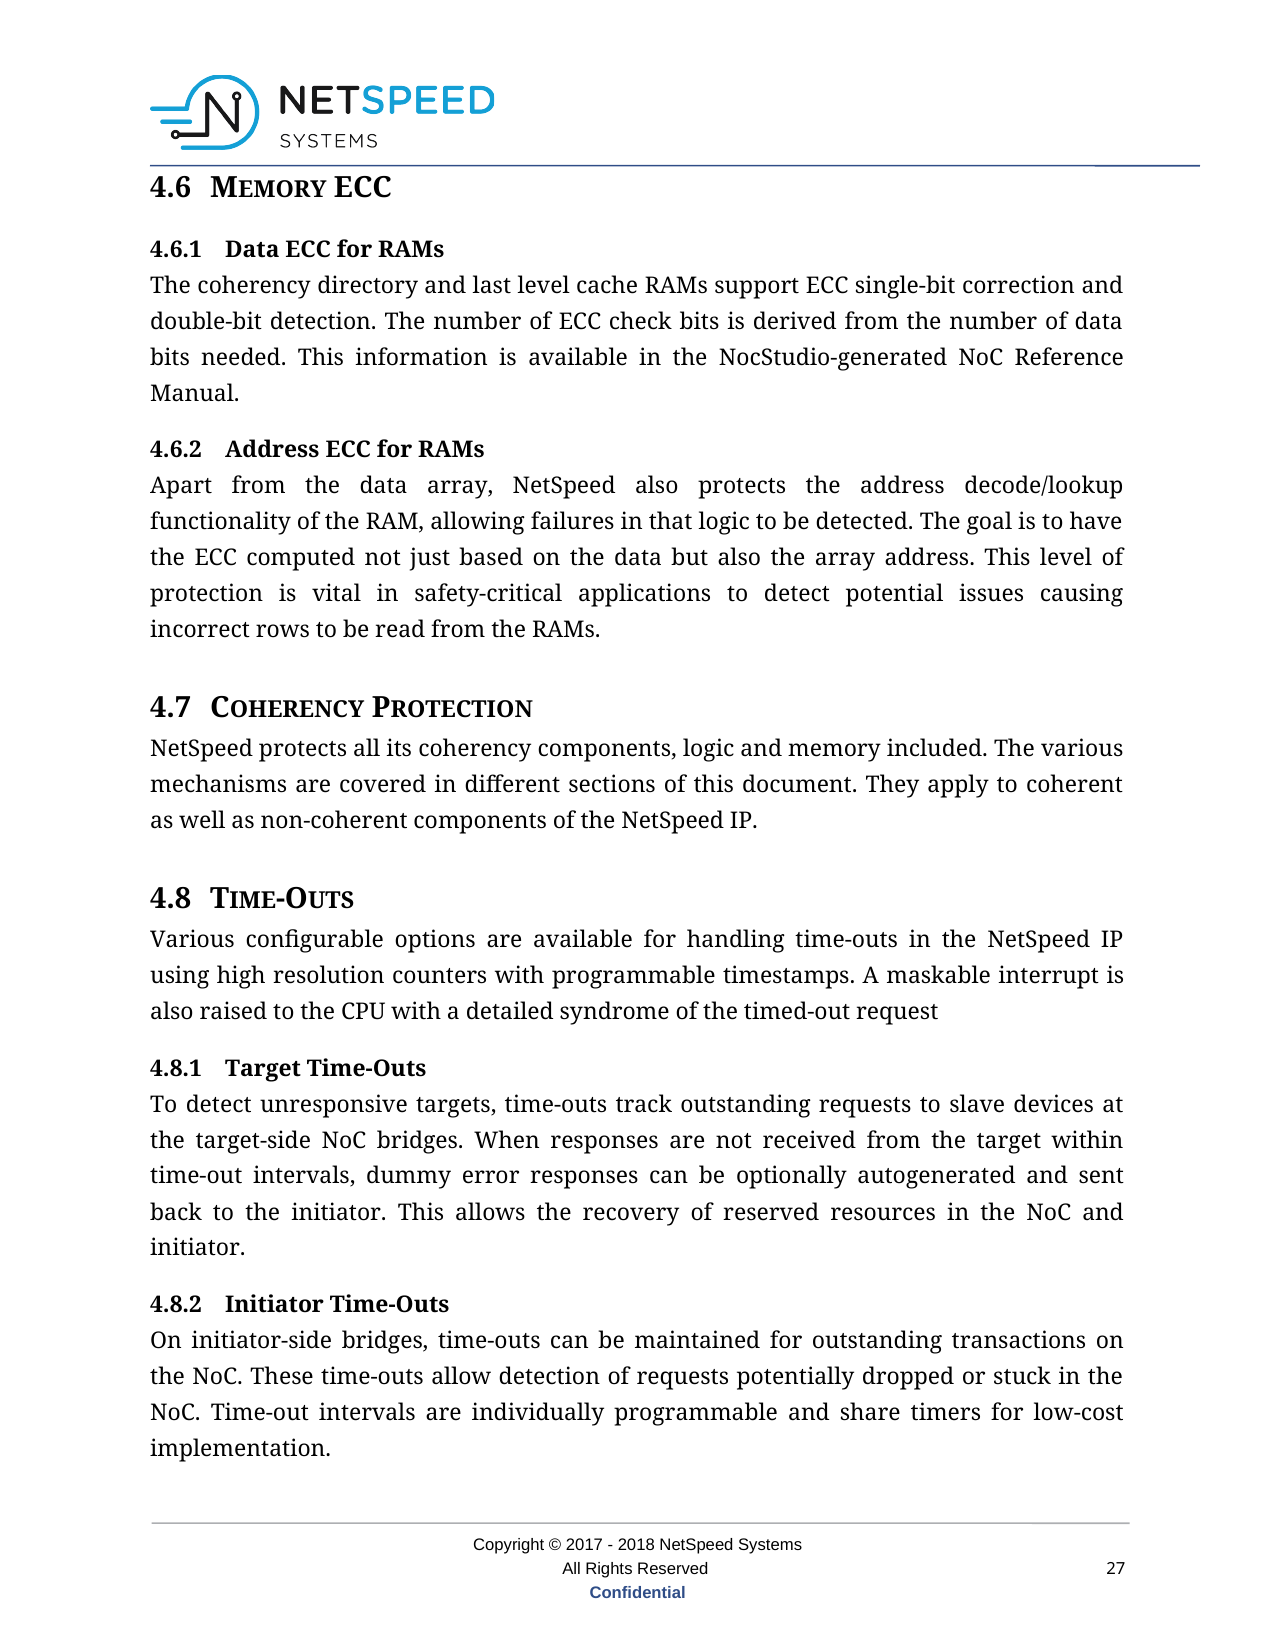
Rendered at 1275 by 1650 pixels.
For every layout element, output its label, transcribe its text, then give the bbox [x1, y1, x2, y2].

subtitle Data ECC for RAMs [150, 233, 1125, 264]
subtitle Initiator Time-Outs [150, 1288, 1125, 1319]
text Apart from the data array, NetSpeed also protects the address decode/lookup functionality of the RAM, allowing failures in that logic to be detected. The goal is to have the ECC computed not just based on the data but also the array address. This level of protection is vital in safety-critical applications to detect potential issues causing incorrect rows to be read from the RAMs. [150, 469, 1125, 644]
text To detect unresponsive targets, time-outs track outstanding requests to slave devices at the target-side NoC bridges. When responses are not received from the target within time-out intervals, dummy error responses can be optionally autogenerated and sent back to the initiator. This allows the recovery of reserved resources in the NoC and initiator. [150, 1088, 1125, 1263]
subtitle Memory ECC [150, 166, 1125, 206]
text On initiator-side bridges, time-outs can be maintained for outstanding transactions on the NoC. These time-outs allow detection of requests potentially dropped or stuck in the NoC. Time-out intervals are individually programmable and share timers for low-cost implementation. [150, 1324, 1125, 1463]
subtitle Address ECC for RAMs [150, 433, 1125, 464]
text The coherency directory and last level cache RAMs support ECC single-bit correction and double-bit detection. The number of ECC check bits is derived from the number of data bits needed. This information is available in the NocStudio-generated NoC Reference Manual. [150, 269, 1125, 408]
picture [150, 75, 495, 150]
subtitle Target Time-Outs [150, 1052, 1125, 1083]
text NetSpeed protects all its coherency components, logic and memory included. The various mechanisms are covered in different sections of this document. They apply to coherent as well as non-coherent components of the NetSpeed IP. [150, 732, 1125, 835]
subtitle Time-Outs [150, 877, 1125, 917]
text Various configurable options are available for handling time-outs in the NetSpeed IP using high resolution counters with programmable timestamps. A maskable interrupt is also raised to the CPU with a detailed syndrome of the timed-out request [150, 923, 1125, 1026]
subtitle Coherency Protection [150, 686, 1125, 726]
